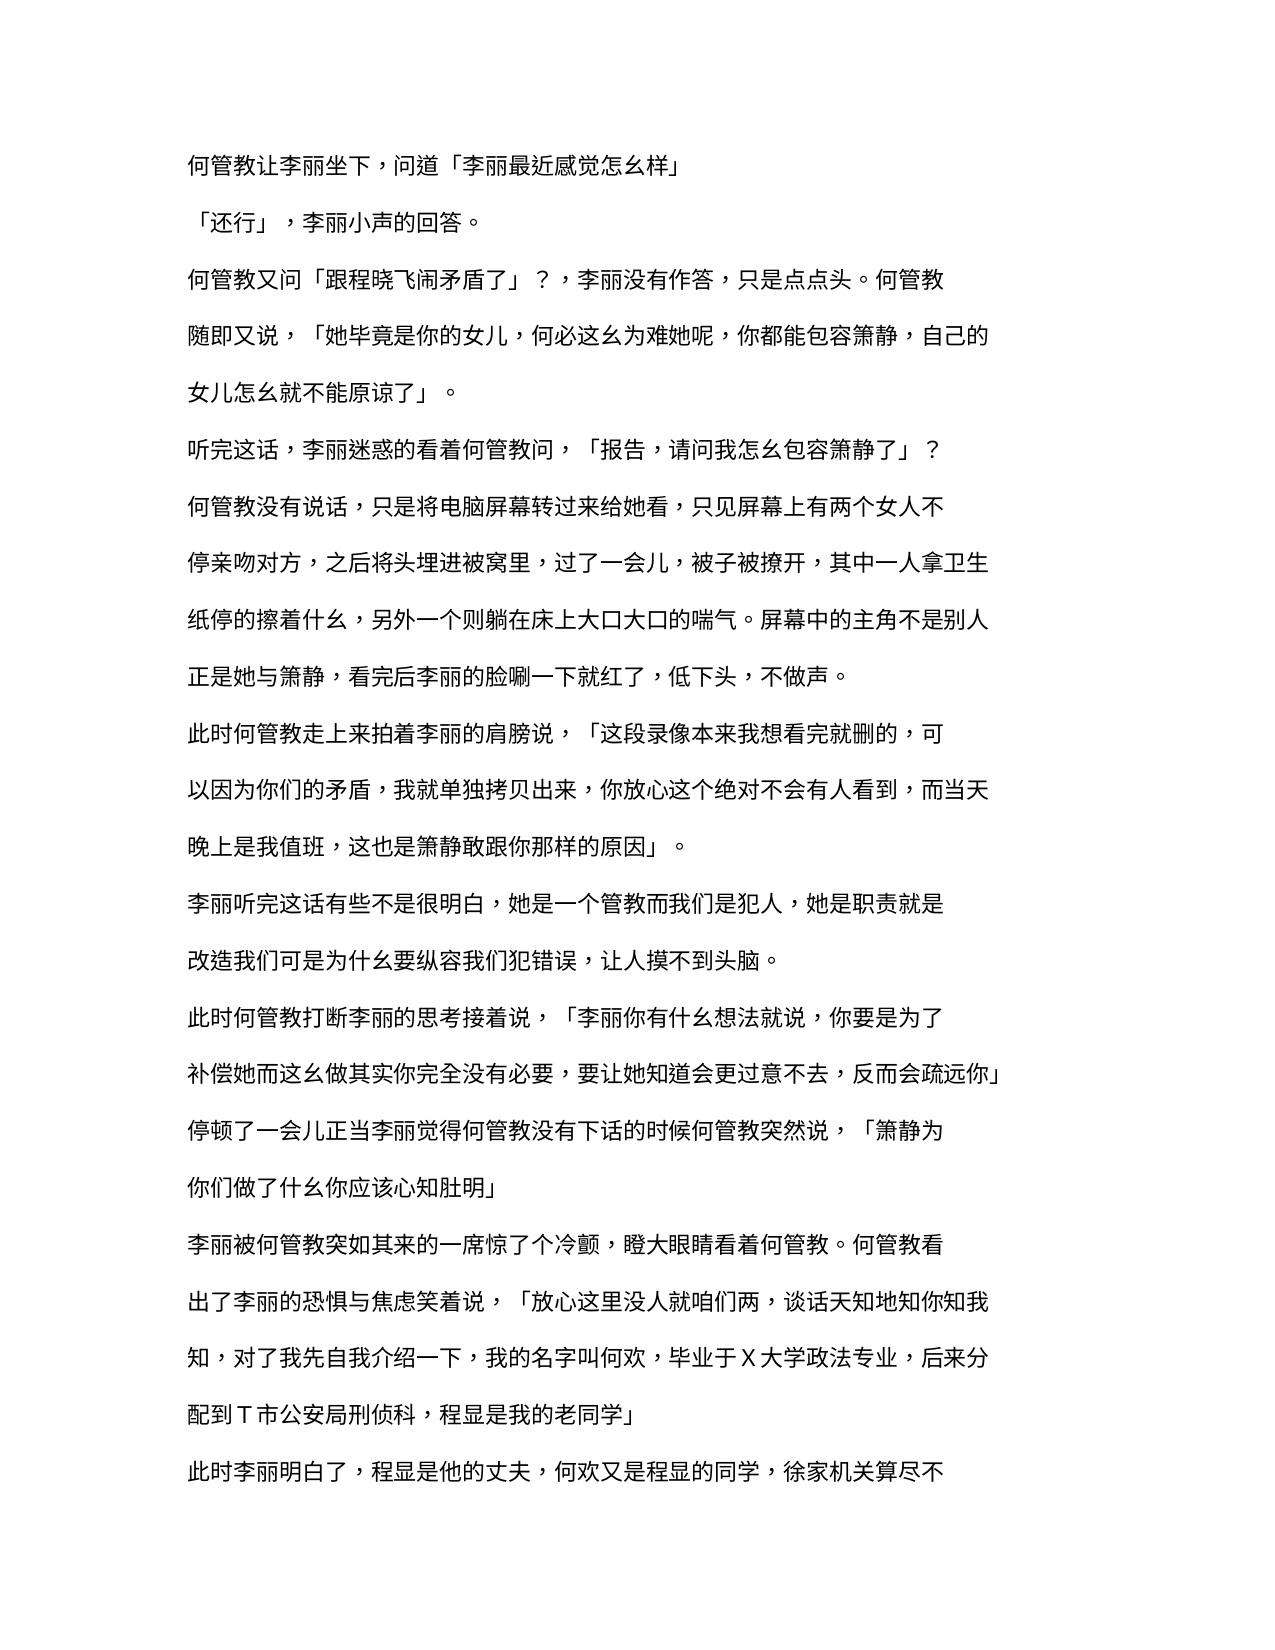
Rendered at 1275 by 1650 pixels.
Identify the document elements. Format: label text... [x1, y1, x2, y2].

text 以因为你们的矛盾，我就单独拷贝出来，你放心这个绝对不会有人看到，而当天 [187, 774, 1087, 806]
text 知，对了我先自我介绍一下，我的名字叫何欢，毕业于Ｘ大学政法专业，后来分 [187, 1342, 1087, 1373]
text 何管教让李丽坐下，问道「李丽最近感觉怎幺样」 [187, 150, 1087, 181]
text 何管教没有说话，只是将电脑屏幕转过来给她看，只见屏幕上有两个女人不 [187, 491, 1087, 522]
text 晚上是我值班，这也是箫静敢跟你那样的原因」。 [187, 831, 1087, 862]
text 何管教又问「跟程晓飞闹矛盾了」？，李丽没有作答，只是点点头。何管教 [187, 263, 1087, 295]
text 停亲吻对方，之后将头埋进被窝里，过了一会儿，被子被撩开，其中一人拿卫生 [187, 547, 1087, 579]
text 李丽听完这话有些不是很明白，她是一个管教而我们是犯人，她是职责就是 [187, 888, 1087, 919]
text 配到Ｔ市公安局刑侦科，程显是我的老同学」 [187, 1399, 1087, 1430]
text 此时何管教走上来拍着李丽的肩膀说，「这段录像本来我想看完就删的，可 [187, 718, 1087, 749]
text 纸停的擦着什幺，另外一个则躺在床上大口大口的喘气。屏幕中的主角不是别人 [187, 604, 1087, 635]
text 补偿她而这幺做其实你完全没有必要，要让她知道会更过意不去，反而会疏远你」 [187, 1058, 1087, 1089]
text 「还行」，李丽小声的回答。 [187, 207, 1087, 238]
text 此时何管教打断李丽的思考接着说，「李丽你有什幺想法就说，你要是为了 [187, 1002, 1087, 1033]
text 改造我们可是为什幺要纵容我们犯错误，让人摸不到头脑。 [187, 945, 1087, 976]
text 此时李丽明白了，程显是他的丈夫，何欢又是程显的同学，徐家机关算尽不 [187, 1456, 1087, 1487]
text 女儿怎幺就不能原谅了」。 [187, 377, 1087, 408]
text 停顿了一会儿正当李丽觉得何管教没有下话的时候何管教突然说，「箫静为 [187, 1115, 1087, 1146]
text 出了李丽的恐惧与焦虑笑着说，「放心这里没人就咱们两，谈话天知地知你知我 [187, 1285, 1087, 1317]
text 随即又说，「她毕竟是你的女儿，何必这幺为难她呢，你都能包容箫静，自己的 [187, 320, 1087, 352]
text 正是她与箫静，看完后李丽的脸唰一下就红了，低下头，不做声。 [187, 661, 1087, 692]
text 听完这话，李丽迷惑的看着何管教问，「报告，请问我怎幺包容箫静了」？ [187, 434, 1087, 465]
text 李丽被何管教突如其来的一席惊了个冷颤，瞪大眼睛看着何管教。何管教看 [187, 1229, 1087, 1260]
text 你们做了什幺你应该心知肚明」 [187, 1172, 1087, 1203]
